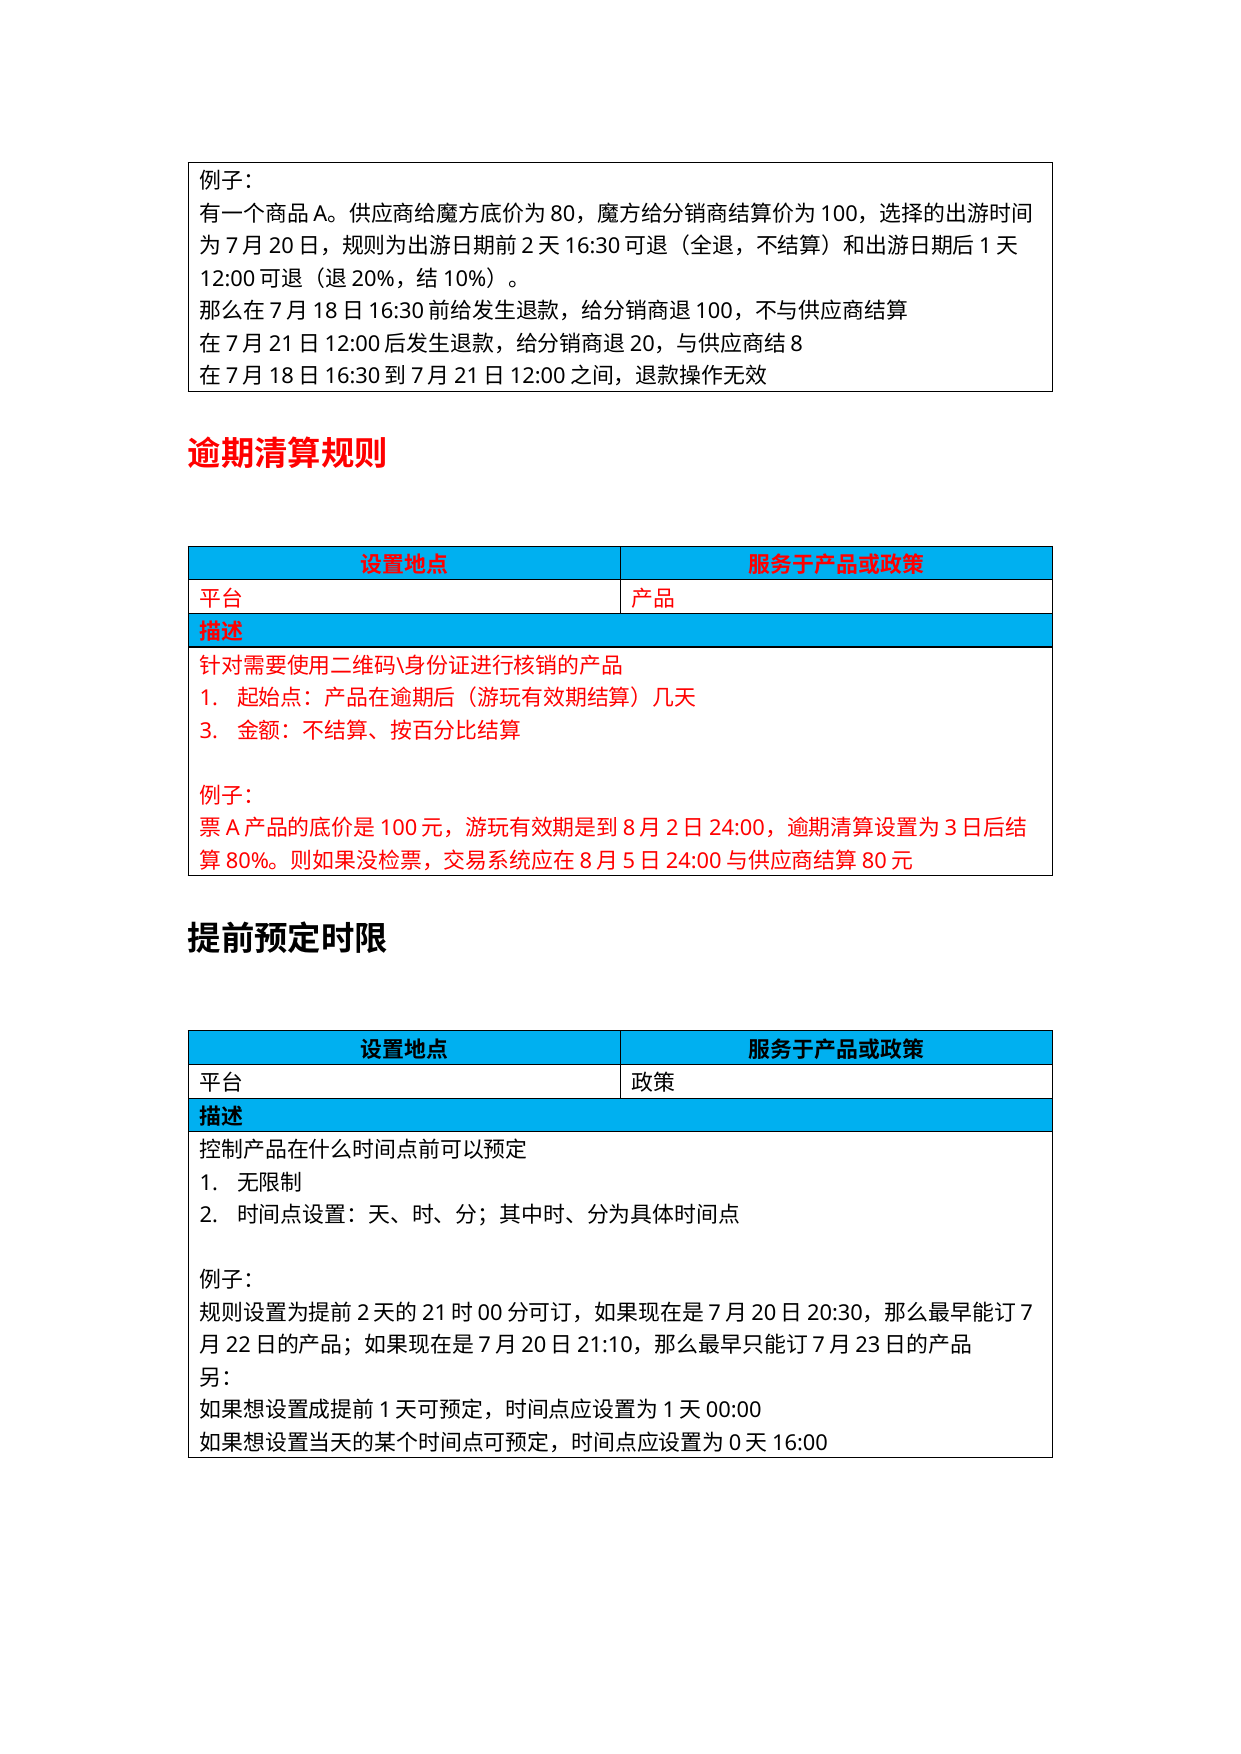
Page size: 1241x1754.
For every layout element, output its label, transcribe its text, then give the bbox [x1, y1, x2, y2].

table_header 设置地点 [189, 1031, 620, 1064]
subtitle 提前预定时限 [187, 903, 1053, 968]
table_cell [189, 163, 1052, 391]
table_header 设置地点 [189, 547, 620, 579]
table_cell 产品 [621, 580, 1052, 613]
table_cell 平台 [189, 1065, 620, 1097]
table_cell 平台 [189, 580, 620, 613]
table_header 服务于产品或政策 [621, 547, 1052, 579]
table_cell 政策 [621, 1065, 1052, 1097]
table_cell 针对需要使用二维码\身份证进行核销的产品 起始点：产品在逾期后（游玩有效期结算）几天 金额：不结算、按百分比结算 例子： 票A产品的底价是100元，游玩有效期是到8月2日24:00，逾期清算设置为3日后结算80%。则如果没检票，交易系统应在8月5日24:00与供应商结算80元 [189, 648, 1052, 875]
table_header 服务于产品或政策 [621, 1031, 1052, 1064]
table_cell 控制产品在什么时间点前可以预定 无限制 时间点设置：天、时、分；其中时、分为具体时间点 例子： 规则设置为提前2天的21时00分可订，如果现在是7月20日20:30，那么最早能订7月22日的产品；如果现在是7月20日21:10，那么最早只能订7月23日的产品 另： 如果想设置成提前1天可预定，时间点应设置为1天00:00 如果想设置当天的某个时间点可预定，时间点应设置为0天16:00 [189, 1132, 1052, 1457]
table_cell 描述 [189, 614, 1052, 646]
table_cell 描述 [189, 1099, 1052, 1131]
subtitle 逾期清算规则 [187, 419, 1053, 484]
